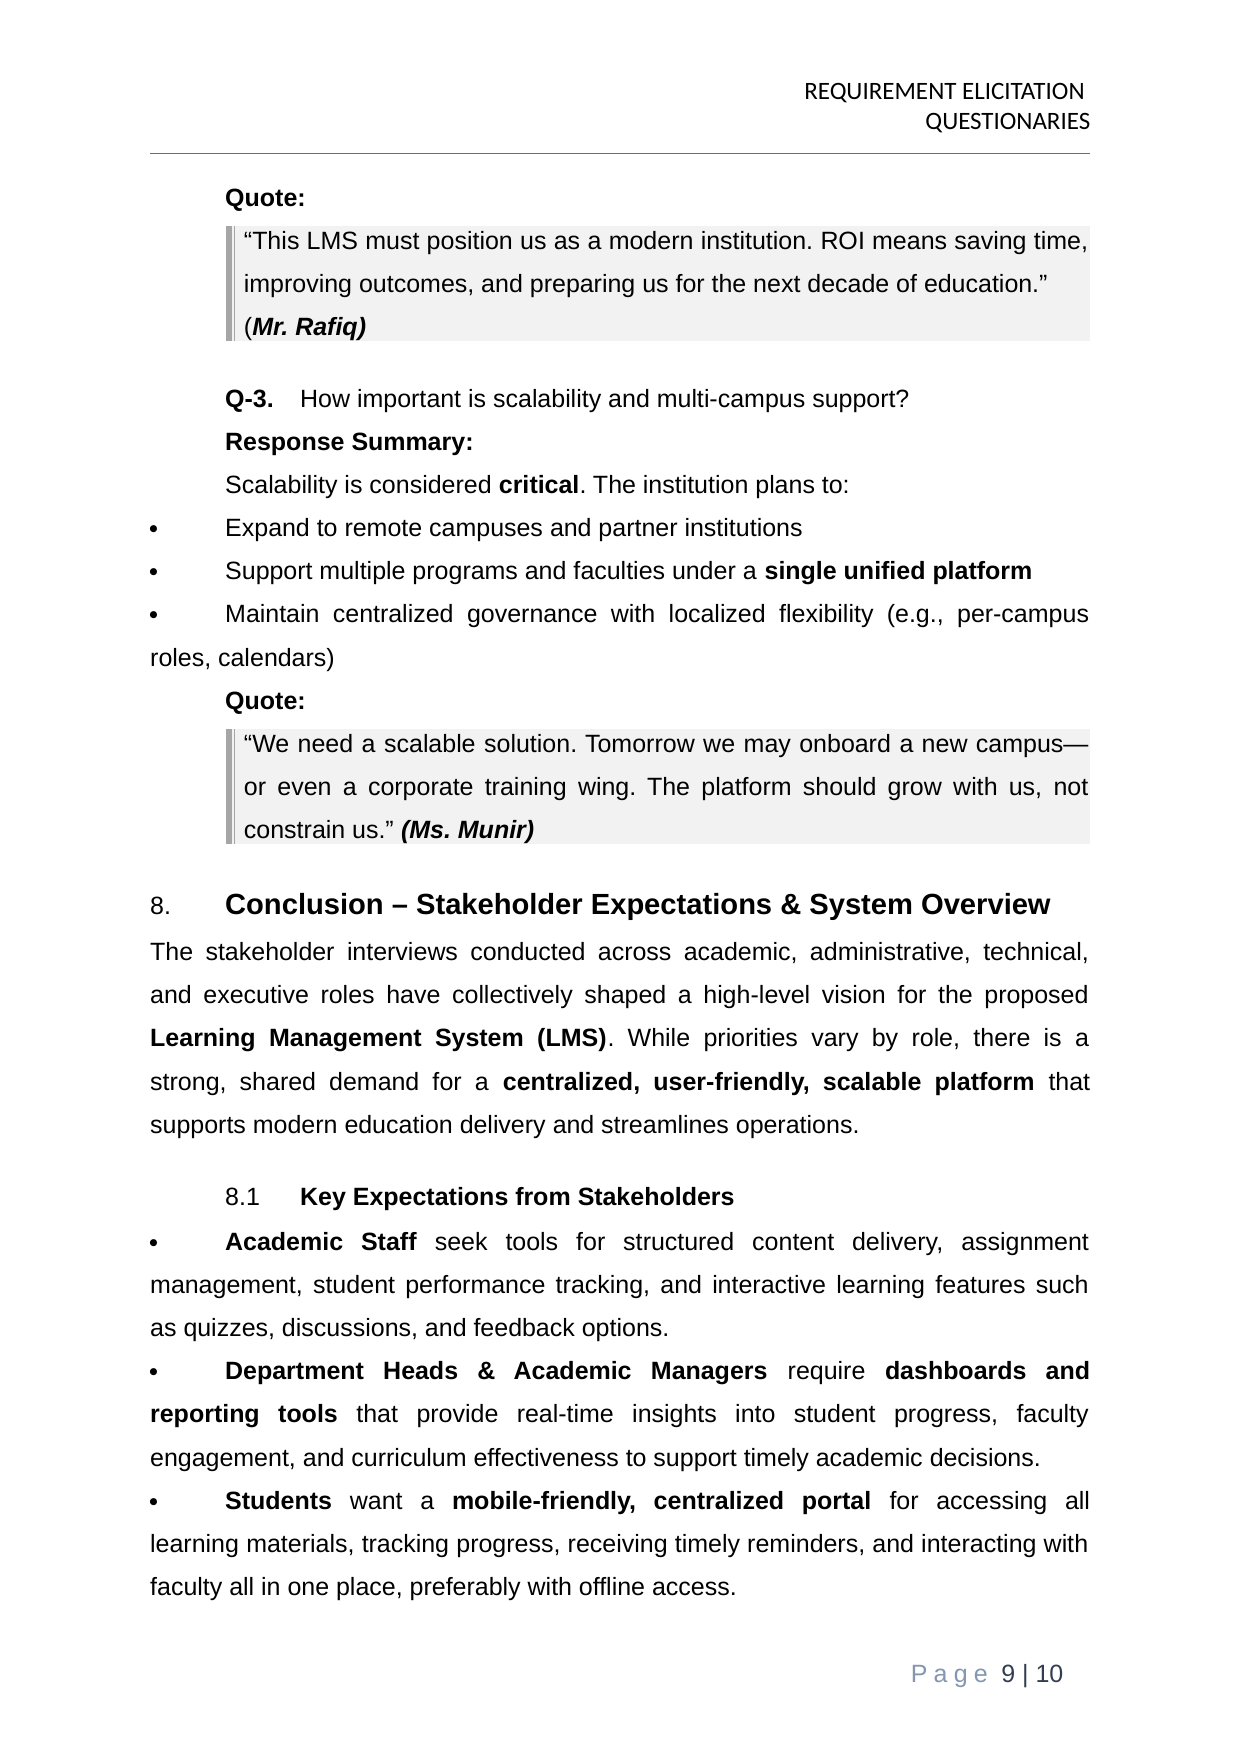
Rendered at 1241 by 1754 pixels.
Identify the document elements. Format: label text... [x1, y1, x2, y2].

list Academic Staff seek tools for structured content delivery, assignment management, student performance tracking, and interactive learning features such as quizzes, discussions, and feedback options. [150, 1227, 1090, 1342]
list Expand to remote campuses and partner institutions [150, 513, 1090, 542]
list Support multiple programs and faculties under a single unified platform [150, 556, 1090, 585]
list Conclusion – Stakeholder Expectations & System Overview [150, 887, 1090, 920]
text The stakeholder interviews conducted across academic, administrative, technical, and executive roles have collectively shaped a high-level vision for the proposed Learning Management System (LMS). While priorities vary by role, there is a strong, shared demand for a centralized, user-friendly, scalable platform that supports modern education delivery and streamlines operations. [150, 937, 1090, 1138]
list Maintain centralized governance with localized flexibility (e.g., per-campus roles, calendars) [150, 599, 1090, 671]
text Response Summary: [225, 427, 1090, 456]
text (Mr. Rafiq) [235, 312, 1090, 341]
text “This LMS must position us as a modern institution. ROI means saving time, improving outcomes, and preparing us for the next decade of education.” [235, 226, 1090, 297]
text Q-3. How important is scalability and multi-campus support? [225, 384, 1090, 412]
text Scalability is considered critical. The institution plans to: [225, 470, 1090, 499]
text Quote: [225, 182, 1090, 211]
text Quote: [225, 686, 1090, 714]
list Key Expectations from Stakeholders [225, 1181, 1090, 1210]
text “We need a scalable solution. Tomorrow we may onboard a new campus—or even a corporate training wing. The platform should grow with us, not constrain us.” (Ms. Munir) [235, 729, 1090, 844]
